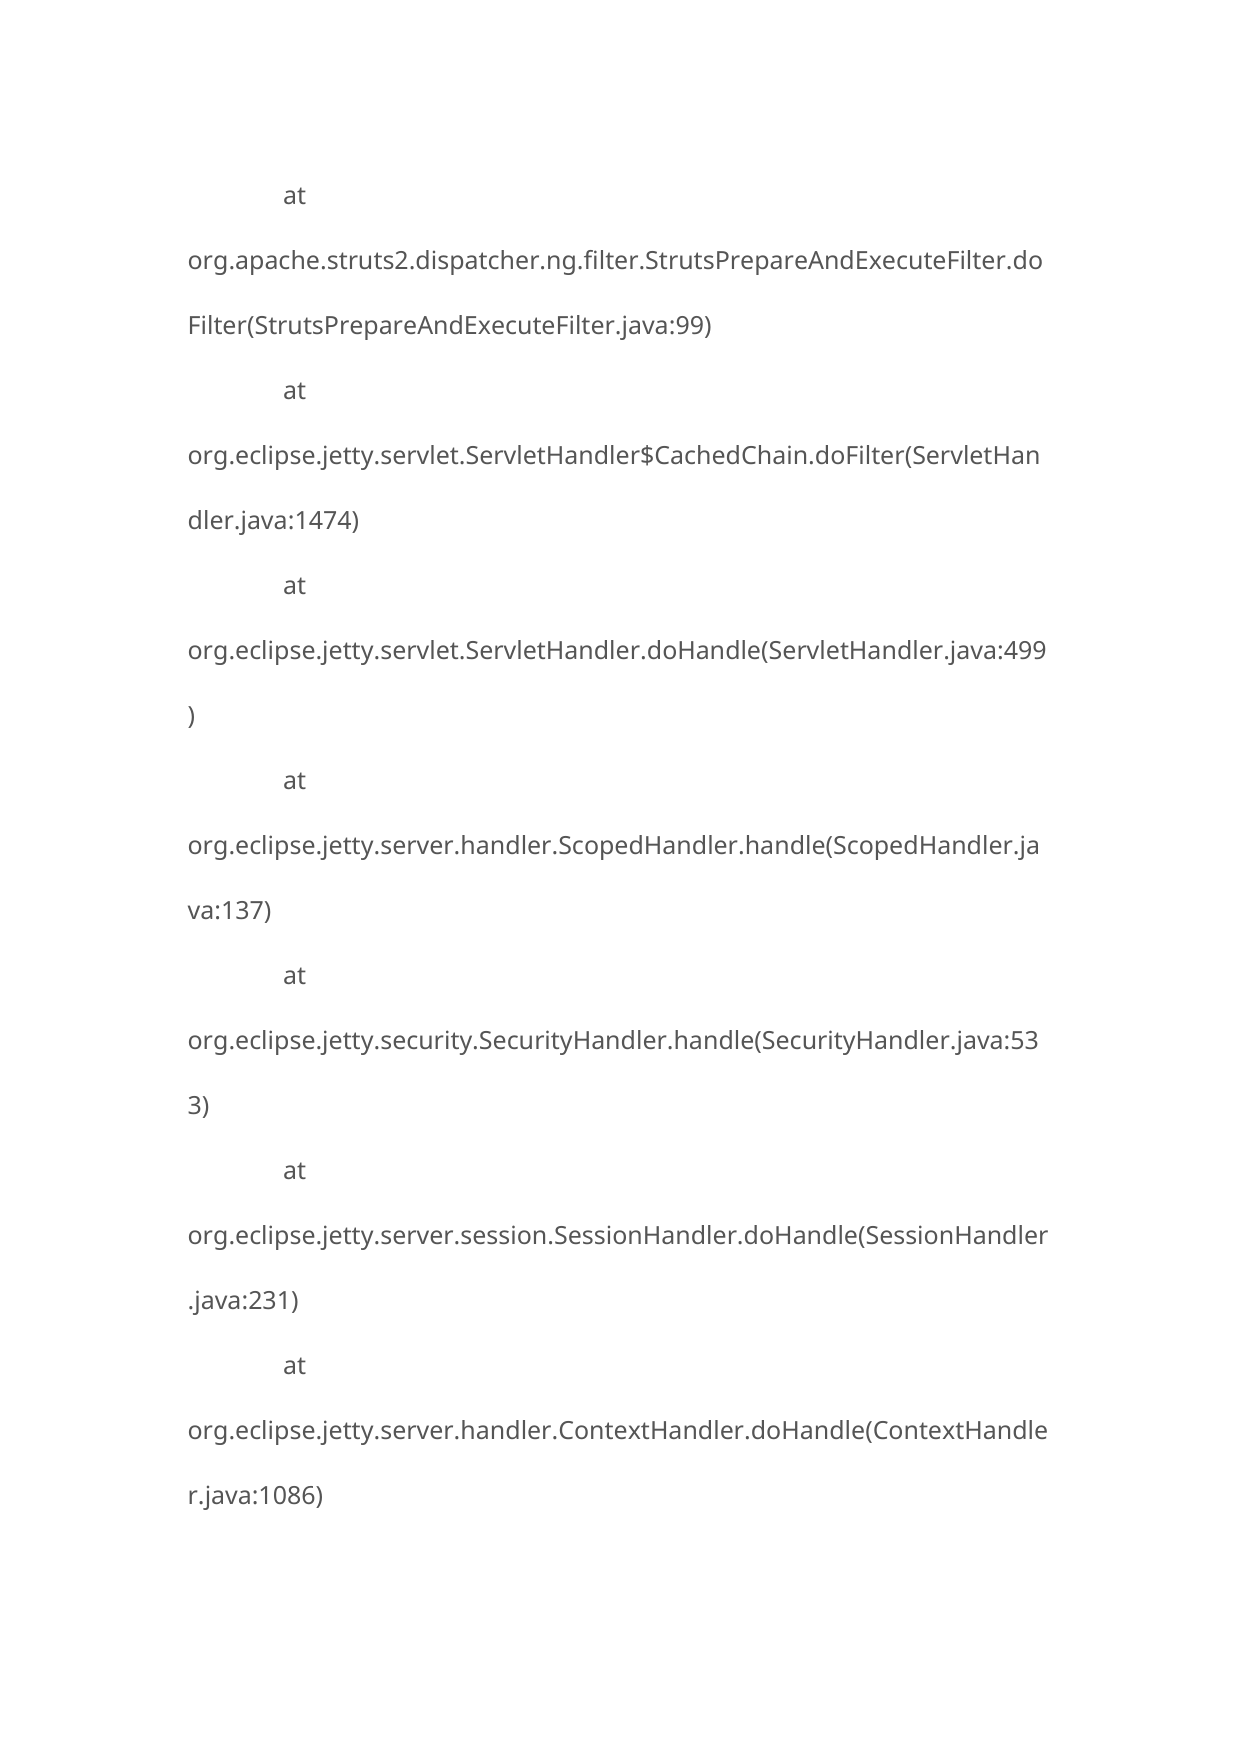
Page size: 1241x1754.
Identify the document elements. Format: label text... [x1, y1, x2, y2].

text at org.eclipse.jetty.security.SecurityHandler.handle(SecurityHandler.java:533) [187, 942, 1053, 1137]
text at org.apache.struts2.dispatcher.ng.filter.StrutsPrepareAndExecuteFilter.doFilter(StrutsPrepareAndExecuteFilter.java:99) [187, 162, 1053, 357]
text at org.eclipse.jetty.server.handler.ScopedHandler.handle(ScopedHandler.java:137) [187, 747, 1053, 942]
text at org.eclipse.jetty.servlet.ServletHandler.doHandle(ServletHandler.java:499) [187, 552, 1053, 747]
text at org.eclipse.jetty.servlet.ServletHandler$CachedChain.doFilter(ServletHandler.java:1474) [187, 357, 1053, 552]
text at org.eclipse.jetty.server.session.SessionHandler.doHandle(SessionHandler.java:231) [187, 1137, 1053, 1332]
text at org.eclipse.jetty.server.handler.ContextHandler.doHandle(ContextHandler.java:1086) [187, 1332, 1053, 1527]
